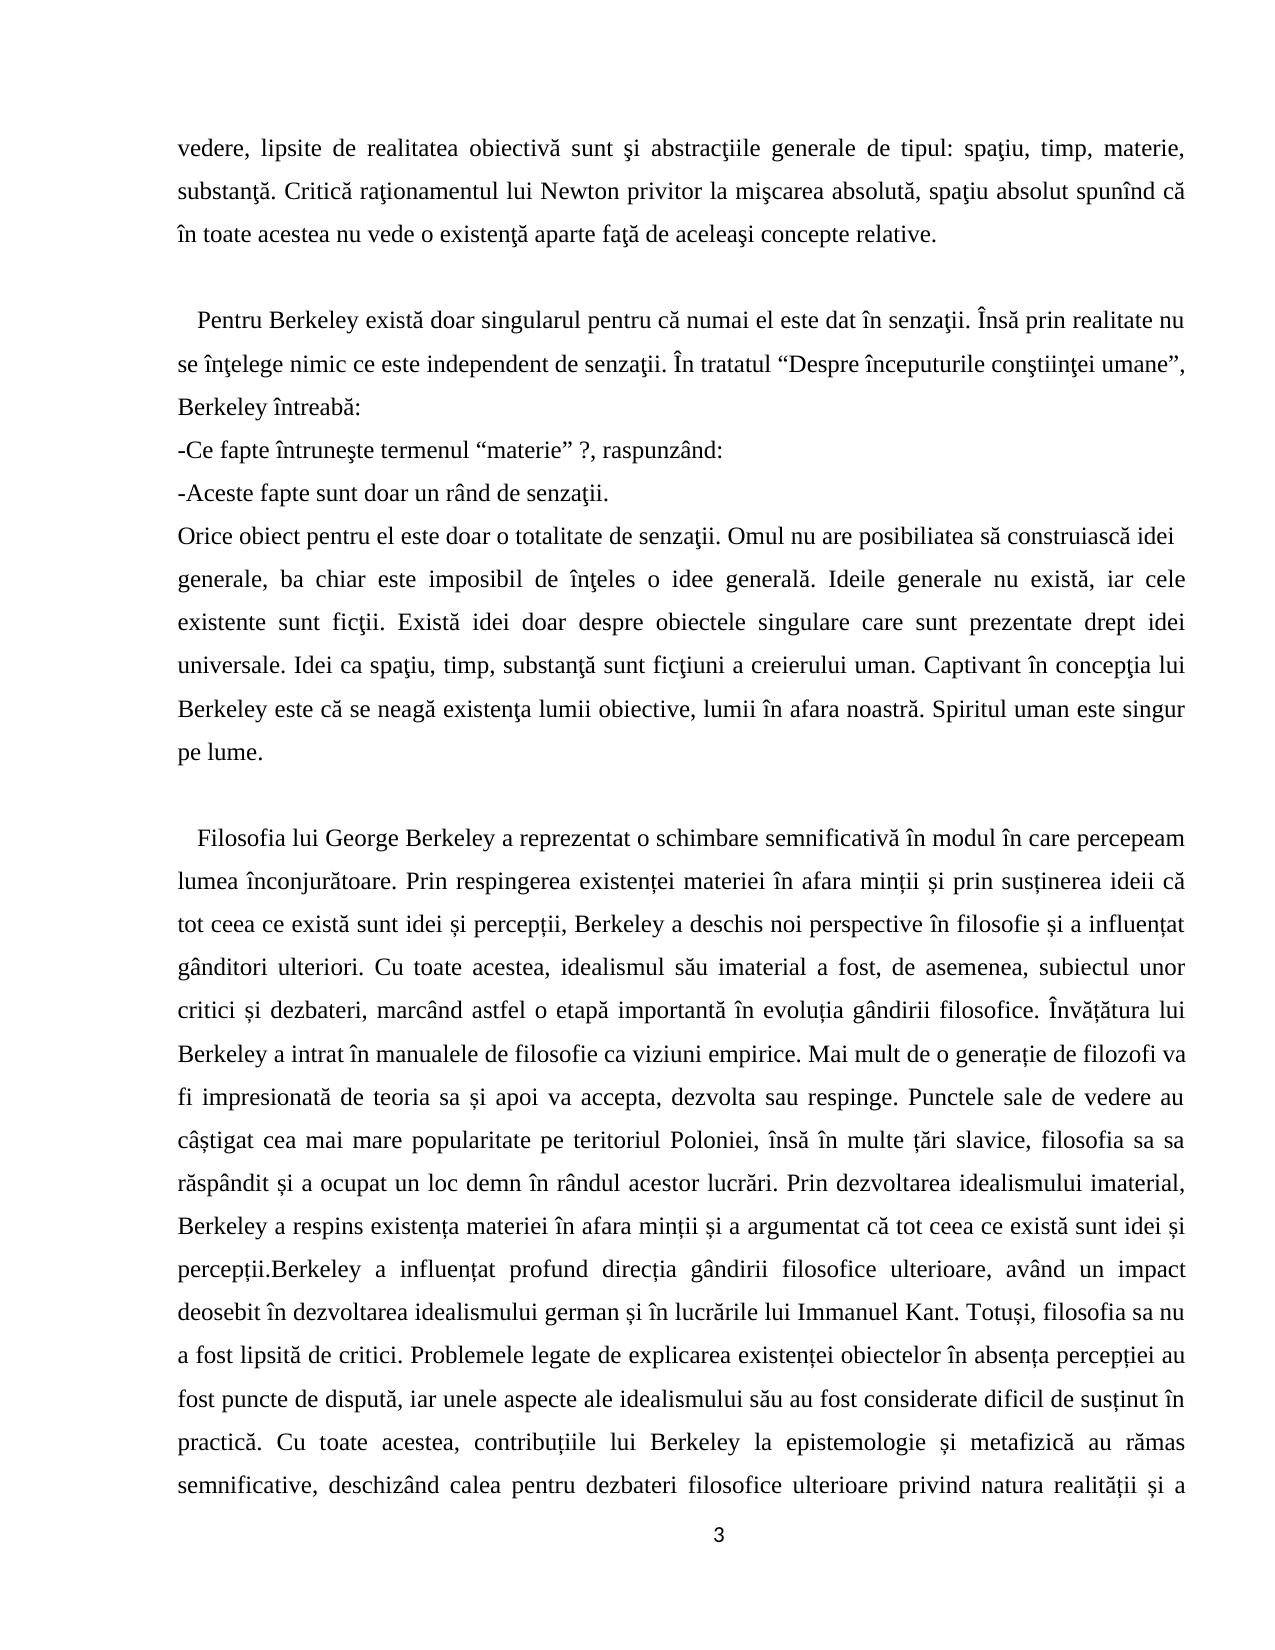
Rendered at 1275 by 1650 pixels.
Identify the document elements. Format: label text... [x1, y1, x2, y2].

text Pentru Berkeley există doar singularul pentru că numai el este dat în senzaţii. Însă prin realitate nu se înţelege nimic ce este independent de senzaţii. În tratatul “Despre începuturile conştiinţei umane”, Berkeley întreabă: [177, 306, 1186, 421]
text -Aceste fapte sunt doar un rând de senzaţii. [177, 478, 1186, 507]
text -Ce fapte întruneşte termenul “materie” ?, raspunzând: [177, 435, 1186, 464]
text Orice obiect pentru el este doar o totalitate de senzaţii. Omul nu are posibiliatea să construiască idei [177, 521, 1186, 550]
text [177, 823, 1186, 1499]
text vedere, lipsite de realitatea obiectivă sunt şi abstracţiile generale de tipul: spaţiu, timp, materie, substanţă. Critică raţionamentul lui Newton privitor la mişcarea absolută, spaţiu absolut spunînd că în toate acestea nu vede o existenţă aparte faţă de aceleaşi concepte relative. [177, 133, 1186, 248]
text generale, ba chiar este imposibil de înţeles o idee generală. Ideile generale nu există, iar cele existente sunt ficţii. Există idei doar despre obiectele singulare care sunt prezentate drept idei universale. Idei ca spaţiu, timp, substanţă sunt ficţiuni a creierului uman. Captivant în concepţia lui Berkeley este că se neagă existenţa lumii obiective, lumii în afara noastră. Spiritul uman este singur pe lume. [177, 564, 1186, 766]
